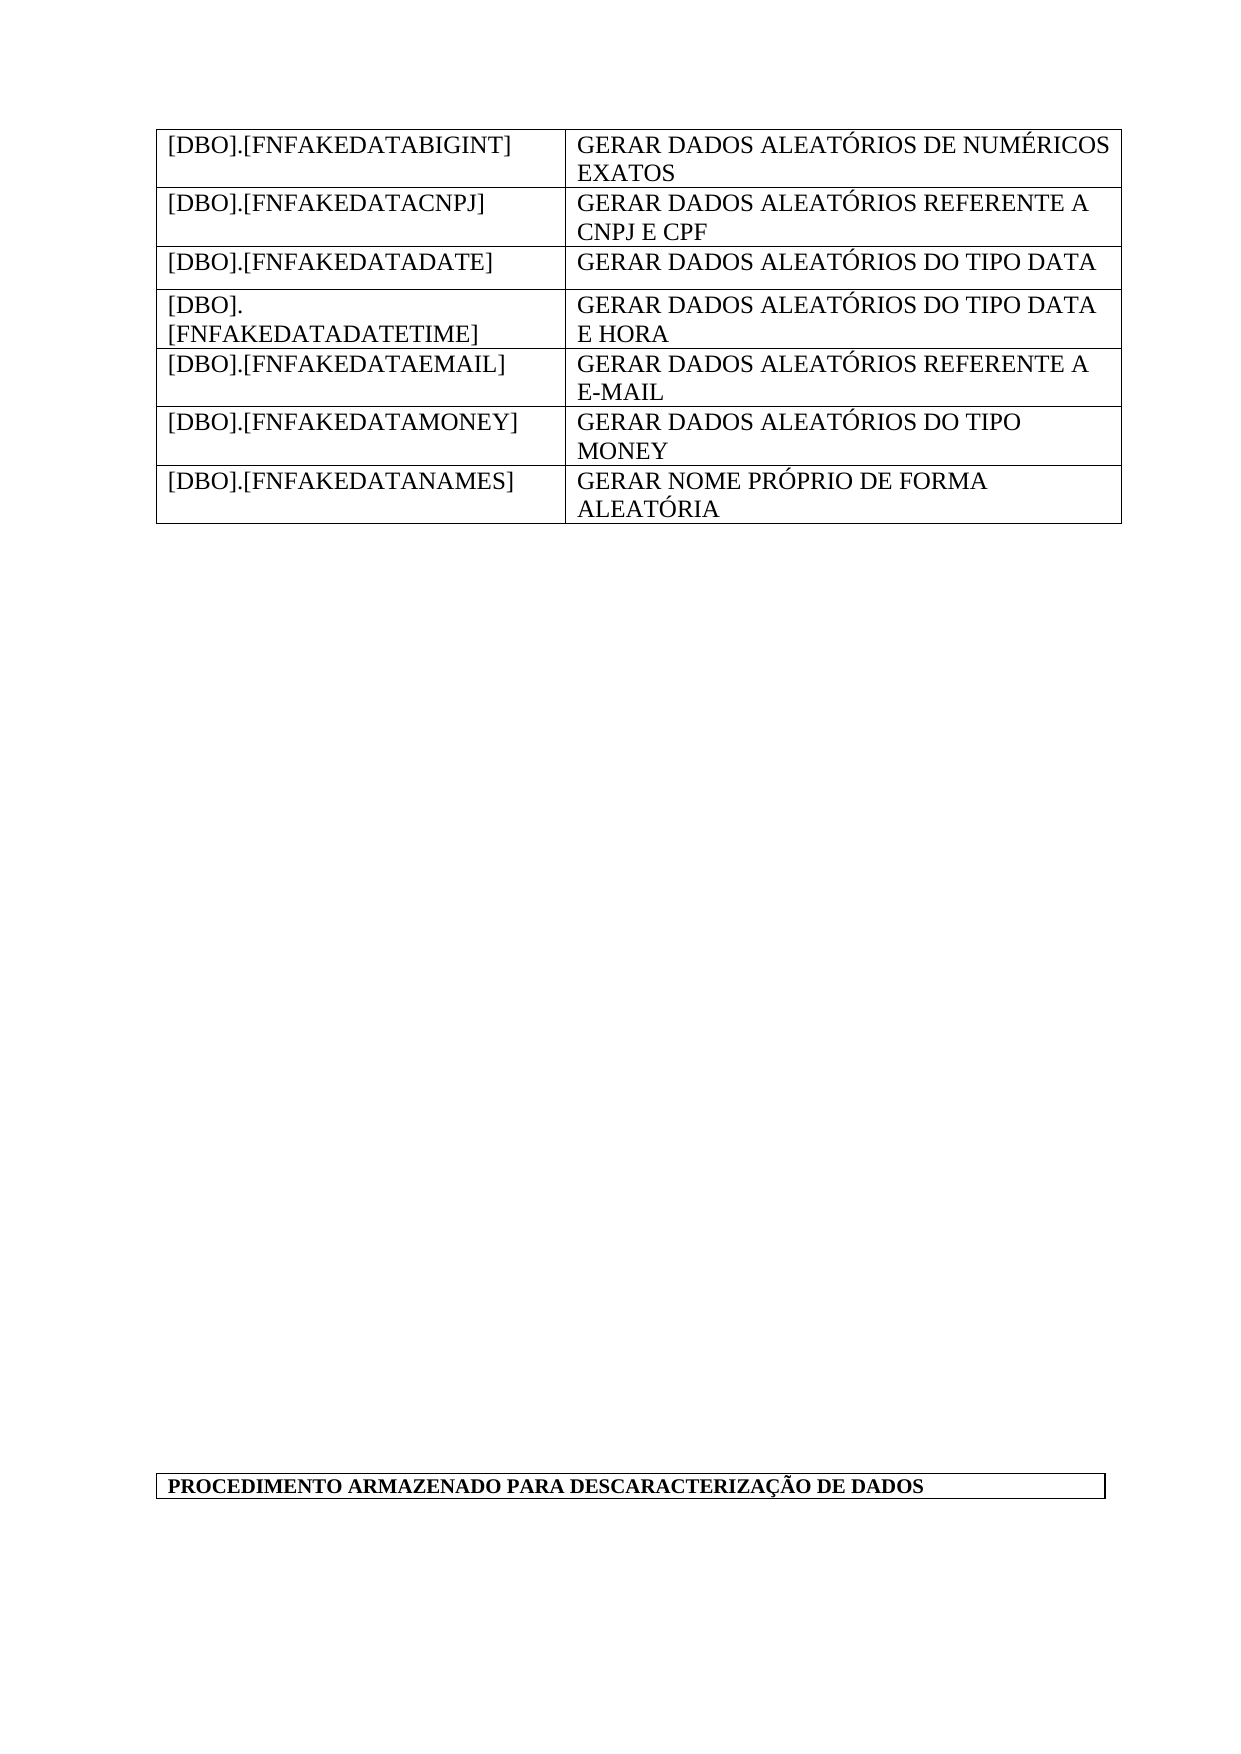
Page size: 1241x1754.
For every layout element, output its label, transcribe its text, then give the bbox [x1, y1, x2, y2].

table_cell [DBO].[FNFAKEDATADATE] [157, 247, 565, 289]
table_cell [DBO].[FNFAKEDATABIGINT] [157, 130, 565, 187]
table_cell GERAR DADOS ALEATÓRIOS REFERENTE A E-MAIL [566, 349, 1121, 406]
table_cell [DBO].[FNFAKEDATANAMES] [157, 466, 565, 523]
table_cell GERAR DADOS ALEATÓRIOS DO TIPO DATA E HORA [566, 290, 1121, 348]
table_cell GERAR DADOS ALEATÓRIOS REFERENTE A CNPJ E CPF [566, 188, 1121, 246]
table_cell GERAR DADOS ALEATÓRIOS DO TIPO DATA [566, 247, 1121, 289]
table_header PROCEDIMENTO ARMAZENADO PARA DESCARACTERIZAÇÃO DE DADOS [157, 1474, 1104, 1498]
table_cell GERAR DADOS ALEATÓRIOS DE NUMÉRICOS EXATOS [566, 130, 1121, 187]
table_cell GERAR NOME PRÓPRIO DE FORMA ALEATÓRIA [566, 466, 1121, 523]
table_cell [DBO].[FNFAKEDATAEMAIL] [157, 349, 565, 406]
table_cell [DBO].[FNFAKEDATADATETIME] [157, 290, 565, 348]
table_cell [DBO].[FNFAKEDATAMONEY] [157, 407, 565, 465]
table_cell GERAR DADOS ALEATÓRIOS DO TIPO MONEY [566, 407, 1121, 465]
table_cell [DBO].[FNFAKEDATACNPJ] [157, 188, 565, 246]
